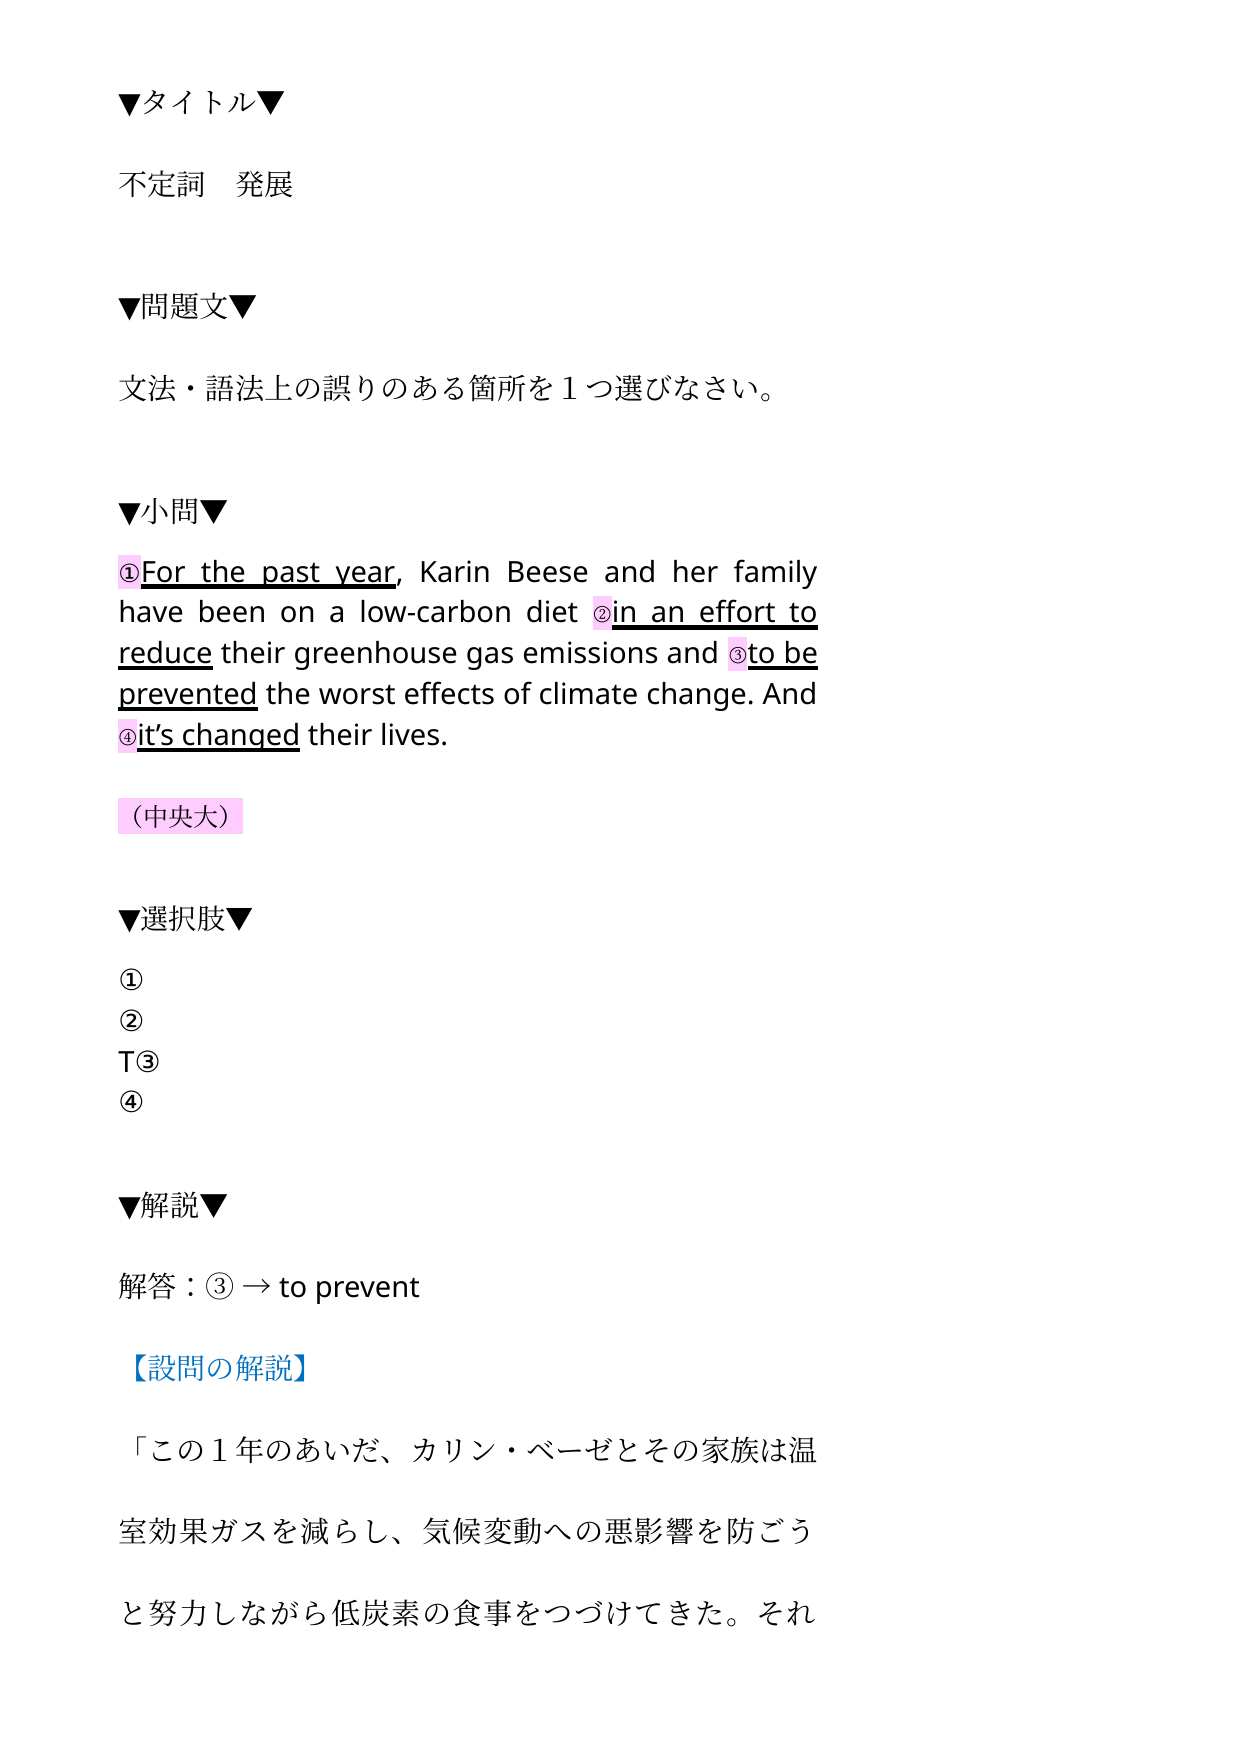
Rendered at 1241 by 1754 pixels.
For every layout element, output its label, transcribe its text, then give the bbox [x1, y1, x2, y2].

text ▼選択肢▼ [118, 877, 818, 959]
text ① [118, 959, 818, 999]
text ▼小問▼ [118, 469, 818, 550]
text T③ [118, 1040, 818, 1081]
text ▼問題文▼ [118, 264, 818, 346]
text ② [118, 999, 818, 1040]
text 文法・語法上の誤りのある箇所を１つ選びなさい。 [118, 346, 818, 428]
text ▼解説▼ [118, 1163, 818, 1244]
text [118, 1244, 818, 1653]
text 不定詞 発展 [118, 142, 818, 224]
text ▼タイトル▼ [118, 60, 818, 142]
text ①For the past year, Karin Beese and her family have been on a low-carbon diet ②in an effort to reduce their greenhouse gas emissions and ③to be prevented the worst effects of climate change. And ④it’s changed their lives. （中央大） [118, 550, 818, 836]
text ④ [118, 1081, 818, 1122]
